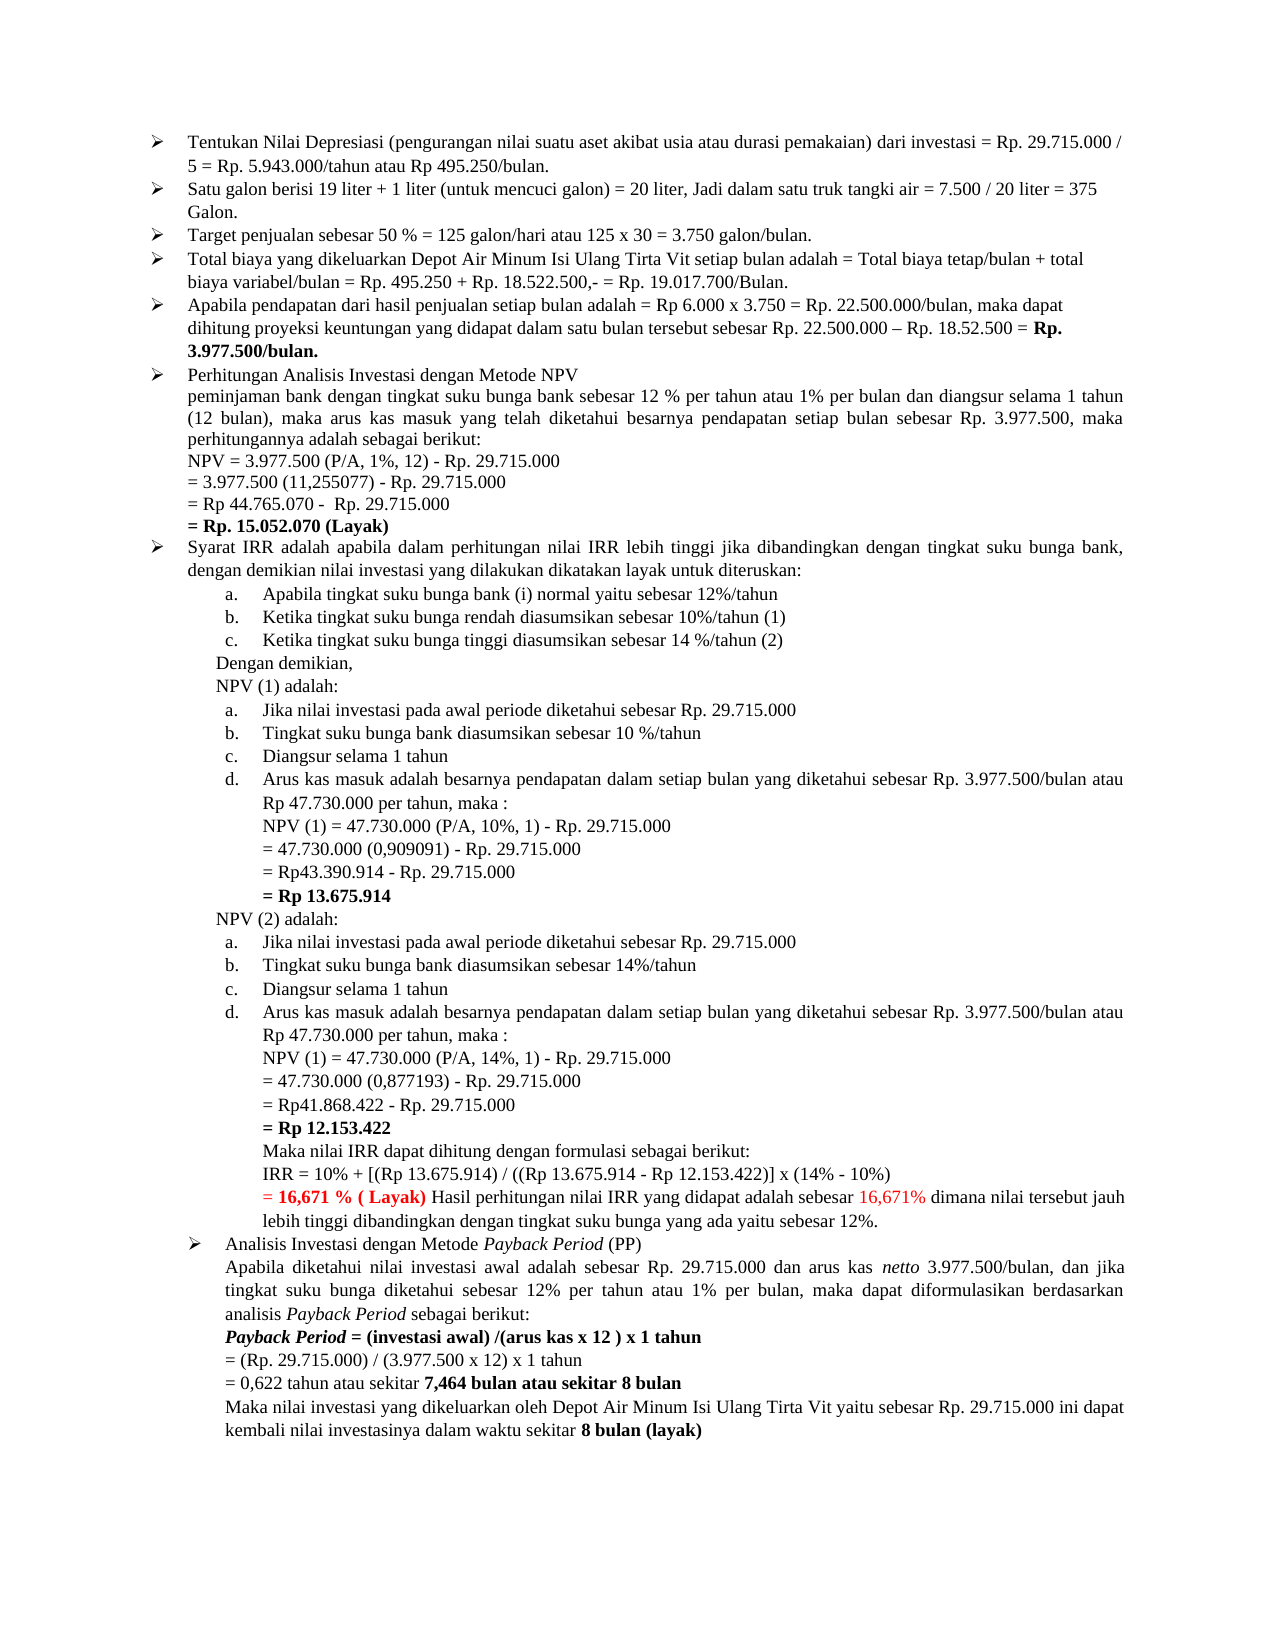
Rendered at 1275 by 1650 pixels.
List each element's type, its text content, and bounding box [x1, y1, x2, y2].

list Analisis Investasi dengan Metode Payback Period (PP) [187, 1233, 1125, 1254]
list = 47.730.000 (0,909091) - Rp. 29.715.000 [262, 838, 1125, 859]
list Maka nilai IRR dapat dihitung dengan formulasi sebagai berikut: [262, 1140, 1125, 1162]
list = Rp 12.153.422 [262, 1117, 1125, 1138]
list Maka nilai investasi yang dikeluarkan oleh Depot Air Minum Isi Ulang Tirta Vit yaitu sebesar Rp. 29.715.000 ini dapat kembali nilai investasinya dalam waktu sekitar 8 bulan (layak) [225, 1396, 1125, 1440]
list Arus kas masuk adalah besarnya pendapatan dalam setiap bulan yang diketahui sebesar Rp. 3.977.500/bulan atau Rp 47.730.000 per tahun, maka : [225, 1001, 1125, 1045]
list Total biaya yang dikeluarkan Depot Air Minum Isi Ulang Tirta Vit setiap bulan adalah = Total biaya tetap/bulan + total biaya variabel/bulan = Rp. 495.250 + Rp. 18.522.500,- = Rp. 19.017.700/Bulan. [150, 247, 1125, 292]
list Dengan demikian, [216, 652, 1125, 674]
list NPV (2) adalah: [216, 908, 1125, 929]
list Apabila tingkat suku bunga bank (i) normal yaitu sebesar 12%/tahun [225, 582, 1125, 604]
list Apabila pendapatan dari hasil penjualan setiap bulan adalah = Rp 6.000 x 3.750 = Rp. 22.500.000/bulan, maka dapat dihitung proyeksi keuntungan yang didapat dalam satu bulan tersebut sebesar Rp. 22.500.000 – Rp. 18.52.500 = Rp. 3.977.500/bulan. [150, 294, 1125, 362]
list Ketika tingkat suku bunga rendah diasumsikan sebesar 10%/tahun (1) [225, 606, 1125, 627]
list = 3.977.500 (11,255077) - Rp. 29.715.000 [187, 471, 1125, 493]
list NPV = 3.977.500 (P/A, 1%, 12) - Rp. 29.715.000 [187, 450, 1125, 471]
list NPV (1) = 47.730.000 (P/A, 10%, 1) - Rp. 29.715.000 [262, 815, 1125, 836]
list Arus kas masuk adalah besarnya pendapatan dalam setiap bulan yang diketahui sebesar Rp. 3.977.500/bulan atau Rp 47.730.000 per tahun, maka : [225, 768, 1125, 813]
list Diangsur selama 1 tahun [225, 745, 1125, 767]
list = (Rp. 29.715.000) / (3.977.500 x 12) x 1 tahun [225, 1349, 1125, 1371]
list = 0,622 tahun atau sekitar 7,464 bulan atau sekitar 8 bulan [225, 1372, 1125, 1394]
list Perhitungan Analisis Investasi dengan Metode NPV [150, 363, 1125, 385]
list = Rp 13.675.914 [262, 884, 1125, 906]
list = Rp. 15.052.070 (Layak) [187, 514, 1125, 536]
list Payback Period = (investasi awal) /(arus kas x 12 ) x 1 tahun [225, 1326, 1125, 1347]
list IRR = 10% + [(Rp 13.675.914) / ((Rp 13.675.914 - Rp 12.153.422)] x (14% - 10%) [262, 1163, 1125, 1185]
list Jika nilai investasi pada awal periode diketahui sebesar Rp. 29.715.000 [225, 699, 1125, 720]
list peminjaman bank dengan tingkat suku bunga bank sebesar 12 % per tahun atau 1% per bulan dan diangsur selama 1 tahun (12 bulan), maka arus kas masuk yang telah diketahui besarnya pendapatan setiap bulan sebesar Rp. 3.977.500, maka perhitungannya adalah sebagai berikut: [187, 385, 1125, 450]
list = 47.730.000 (0,877193) - Rp. 29.715.000 [262, 1070, 1125, 1092]
list Ketika tingkat suku bunga tinggi diasumsikan sebesar 14 %/tahun (2) [225, 629, 1125, 651]
list Jika nilai investasi pada awal periode diketahui sebesar Rp. 29.715.000 [225, 931, 1125, 952]
list = 16,671 % ( Layak) Hasil perhitungan nilai IRR yang didapat adalah sebesar 16,671% dimana nilai tersebut jauh lebih tinggi dibandingkan dengan tingkat suku bunga yang ada yaitu sebesar 12%. [262, 1186, 1125, 1231]
list Diangsur selama 1 tahun [225, 977, 1125, 999]
list NPV (1) = 47.730.000 (P/A, 14%, 1) - Rp. 29.715.000 [262, 1047, 1125, 1069]
list Satu galon berisi 19 liter + 1 liter (untuk mencuci galon) = 20 liter, Jadi dalam satu truk tangki air = 7.500 / 20 liter = 375 Galon. [150, 178, 1125, 222]
list Target penjualan sebesar 50 % = 125 galon/hari atau 125 x 30 = 3.750 galon/bulan. [150, 224, 1125, 246]
list Tingkat suku bunga bank diasumsikan sebesar 14%/tahun [225, 954, 1125, 976]
list Tentukan Nilai Depresiasi (pengurangan nilai suatu aset akibat usia atau durasi pemakaian) dari investasi = Rp. 29.715.000 / 5 = Rp. 5.943.000/tahun atau Rp 495.250/bulan. [150, 131, 1125, 176]
list Syarat IRR adalah apabila dalam perhitungan nilai IRR lebih tinggi jika dibandingkan dengan tingkat suku bunga bank, dengan demikian nilai investasi yang dilakukan dikatakan layak untuk diteruskan: [150, 536, 1125, 581]
list Apabila diketahui nilai investasi awal adalah sebesar Rp. 29.715.000 dan arus kas netto 3.977.500/bulan, dan jika tingkat suku bunga diketahui sebesar 12% per tahun atau 1% per bulan, maka dapat diformulasikan berdasarkan analisis Payback Period sebagai berikut: [225, 1256, 1125, 1324]
list = Rp41.868.422 - Rp. 29.715.000 [262, 1093, 1125, 1115]
list NPV (1) adalah: [216, 675, 1125, 697]
list = Rp 44.765.070 - Rp. 29.715.000 [187, 493, 1125, 514]
list = Rp43.390.914 - Rp. 29.715.000 [262, 861, 1125, 883]
list Tingkat suku bunga bank diasumsikan sebesar 10 %/tahun [225, 722, 1125, 743]
